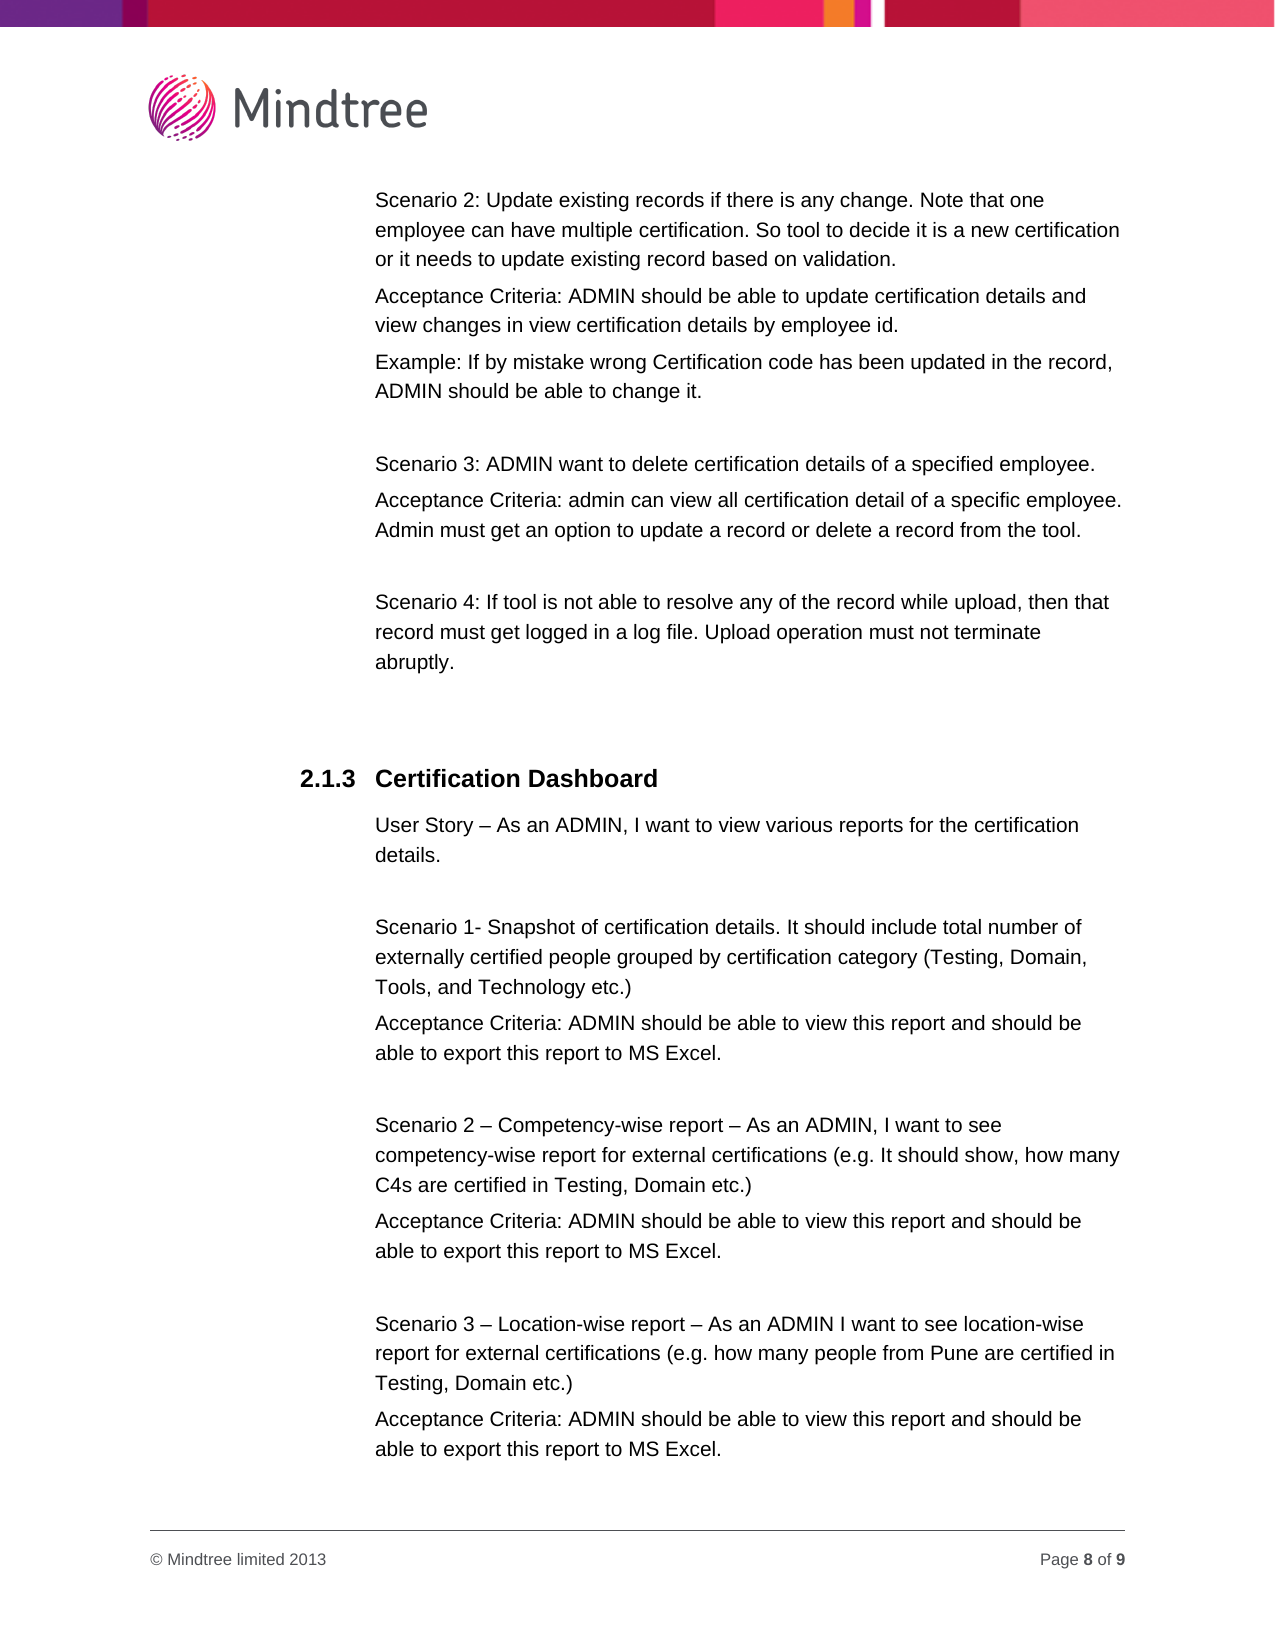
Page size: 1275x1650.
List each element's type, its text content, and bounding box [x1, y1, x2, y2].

text Scenario 3 – Location-wise report – As an ADMIN I want to see location-wise report for external certifications (e.g. how many people from Pune are certified in Testing, Domain etc.) [375, 1311, 1125, 1395]
text Scenario 1- Snapshot of certification details. It should include total number of externally certified people grouped by certification category (Testing, Domain, Tools, and Technology etc.) [375, 915, 1125, 999]
picture [147, 73, 428, 142]
text Acceptance Criteria: ADMIN should be able to view this report and should be able to export this report to MS Excel. [375, 1011, 1125, 1065]
list Certification Dashboard [300, 764, 1125, 793]
text Scenario 2: Update existing records if there is any change. Note that one employee can have multiple certification. So tool to decide it is a new certification or it needs to update existing record based on validation. [375, 187, 1125, 271]
text Acceptance Criteria: ADMIN should be able to view this report and should be able to export this report to MS Excel. [375, 1407, 1125, 1461]
text Acceptance Criteria: ADMIN should be able to update certification details and view changes in view certification details by employee id. [375, 283, 1125, 337]
text Scenario 3: ADMIN want to delete certification details of a specified employee. [375, 452, 1125, 476]
picture [0, 0, 1275, 27]
text User Story – As an ADMIN, I want to view various reports for the certification details. [375, 813, 1125, 867]
text Scenario 2 – Competency-wise report – As an ADMIN, I want to see competency-wise report for external certifications (e.g. It should show, how many C4s are certified in Testing, Domain etc.) [375, 1113, 1125, 1197]
text Acceptance Criteria: ADMIN should be able to view this report and should be able to export this report to MS Excel. [375, 1209, 1125, 1263]
text Acceptance Criteria: admin can view all certification detail of a specific employee. Admin must get an option to update a record or delete a record from the tool. [375, 488, 1125, 542]
text Scenario 4: If tool is not able to resolve any of the record while upload, then that record must get logged in a log file. Upload operation must not terminate abruptly. [375, 590, 1125, 674]
text Example: If by mistake wrong Certification code has been updated in the record, ADMIN should be able to change it. [375, 349, 1125, 403]
